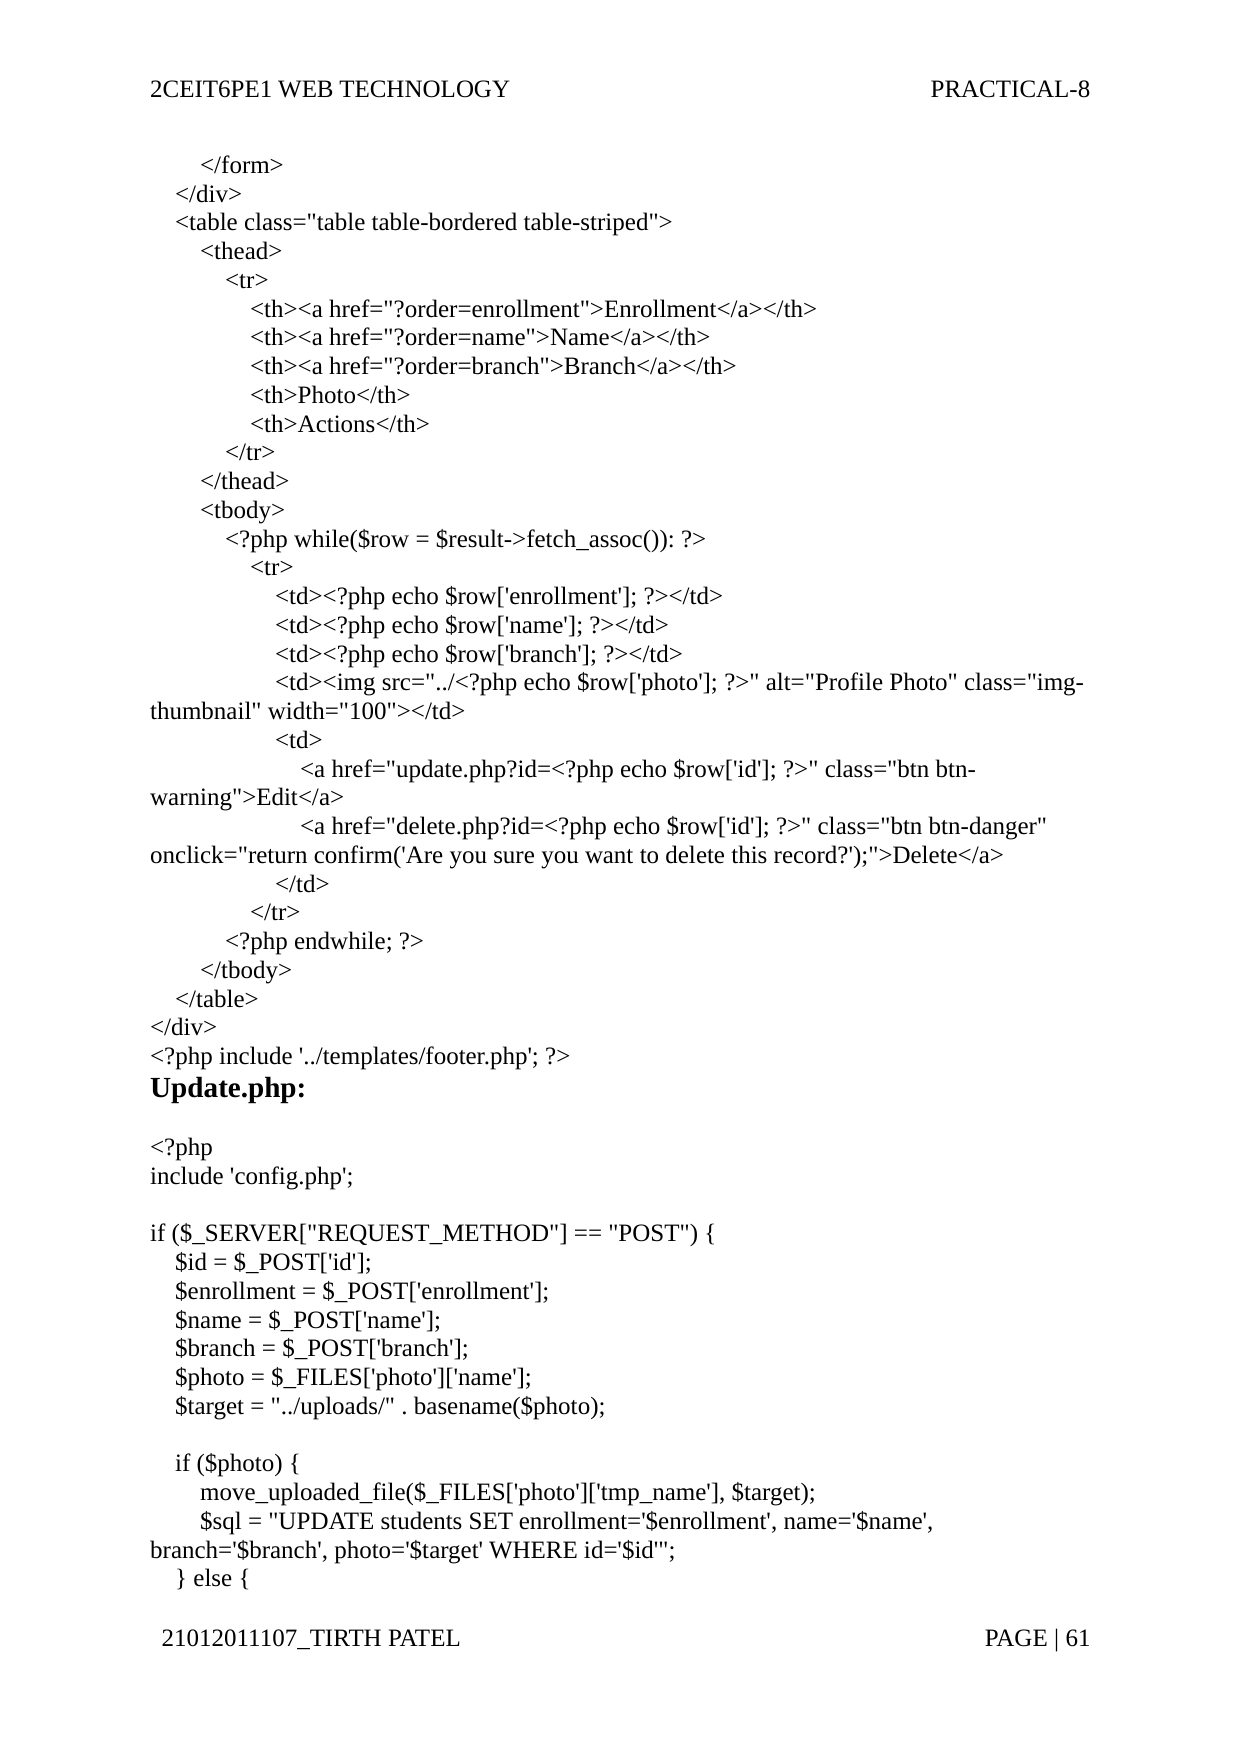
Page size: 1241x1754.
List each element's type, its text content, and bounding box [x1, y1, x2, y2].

text <thead> [150, 236, 1090, 265]
text $branch = $_POST['branch']; [150, 1333, 1090, 1362]
text <?php endwhile; ?> [150, 926, 1090, 955]
text <tbody> [150, 495, 1090, 524]
text <th><a href="?order=branch">Branch</a></th> [150, 351, 1090, 380]
text if ($photo) { [150, 1448, 1090, 1477]
text $id = $_POST['id']; [150, 1247, 1090, 1276]
text <th>Actions</th> [150, 409, 1090, 437]
text $enrollment = $_POST['enrollment']; [150, 1276, 1090, 1305]
text <tr> [150, 552, 1090, 581]
text } else { [150, 1563, 1090, 1592]
text </tr> [150, 897, 1090, 926]
text <th><a href="?order=enrollment">Enrollment</a></th> [150, 294, 1090, 322]
text <tr> [150, 265, 1090, 294]
text </div> [150, 179, 1090, 207]
text </tr> [150, 437, 1090, 466]
text </thead> [150, 466, 1090, 495]
text <?php [150, 1132, 1090, 1161]
text </form> [150, 150, 1090, 179]
text <a href="delete.php?id=<?php echo $row['id']; ?>" class="btn btn-danger" onclick="return confirm('Are you sure you want to delete this record?');">Delete</a> [150, 811, 1090, 869]
text <table class="table table-bordered table-striped"> [150, 207, 1090, 236]
text <?php include '../templates/footer.php'; ?> [150, 1041, 1090, 1070]
text <td><img src="../<?php echo $row['photo']; ?>" alt="Profile Photo" class="img-thumbnail" width="100"></td> [150, 667, 1090, 725]
text $name = $_POST['name']; [150, 1305, 1090, 1333]
text <td><?php echo $row['enrollment']; ?></td> [150, 581, 1090, 610]
text if ($_SERVER["REQUEST_METHOD"] == "POST") { [150, 1218, 1090, 1247]
text </tbody> [150, 955, 1090, 984]
text Update.php: [150, 1070, 1090, 1103]
text $sql = "UPDATE students SET enrollment='$enrollment', name='$name', branch='$branch', photo='$target' WHERE id='$id'"; [150, 1506, 1090, 1563]
text <?php while($row = $result->fetch_assoc()): ?> [150, 524, 1090, 552]
text <td> [150, 725, 1090, 754]
text </td> [150, 869, 1090, 897]
text </div> [150, 1012, 1090, 1041]
text <a href="update.php?id=<?php echo $row['id']; ?>" class="btn btn-warning">Edit</a> [150, 754, 1090, 811]
text <td><?php echo $row['name']; ?></td> [150, 610, 1090, 639]
text $target = "../uploads/" . basename($photo); [150, 1391, 1090, 1420]
text <td><?php echo $row['branch']; ?></td> [150, 639, 1090, 667]
text move_uploaded_file($_FILES['photo']['tmp_name'], $target); [150, 1477, 1090, 1506]
text $photo = $_FILES['photo']['name']; [150, 1362, 1090, 1391]
text </table> [150, 984, 1090, 1012]
text <th><a href="?order=name">Name</a></th> [150, 322, 1090, 351]
text <th>Photo</th> [150, 380, 1090, 409]
text include 'config.php'; [150, 1161, 1090, 1190]
